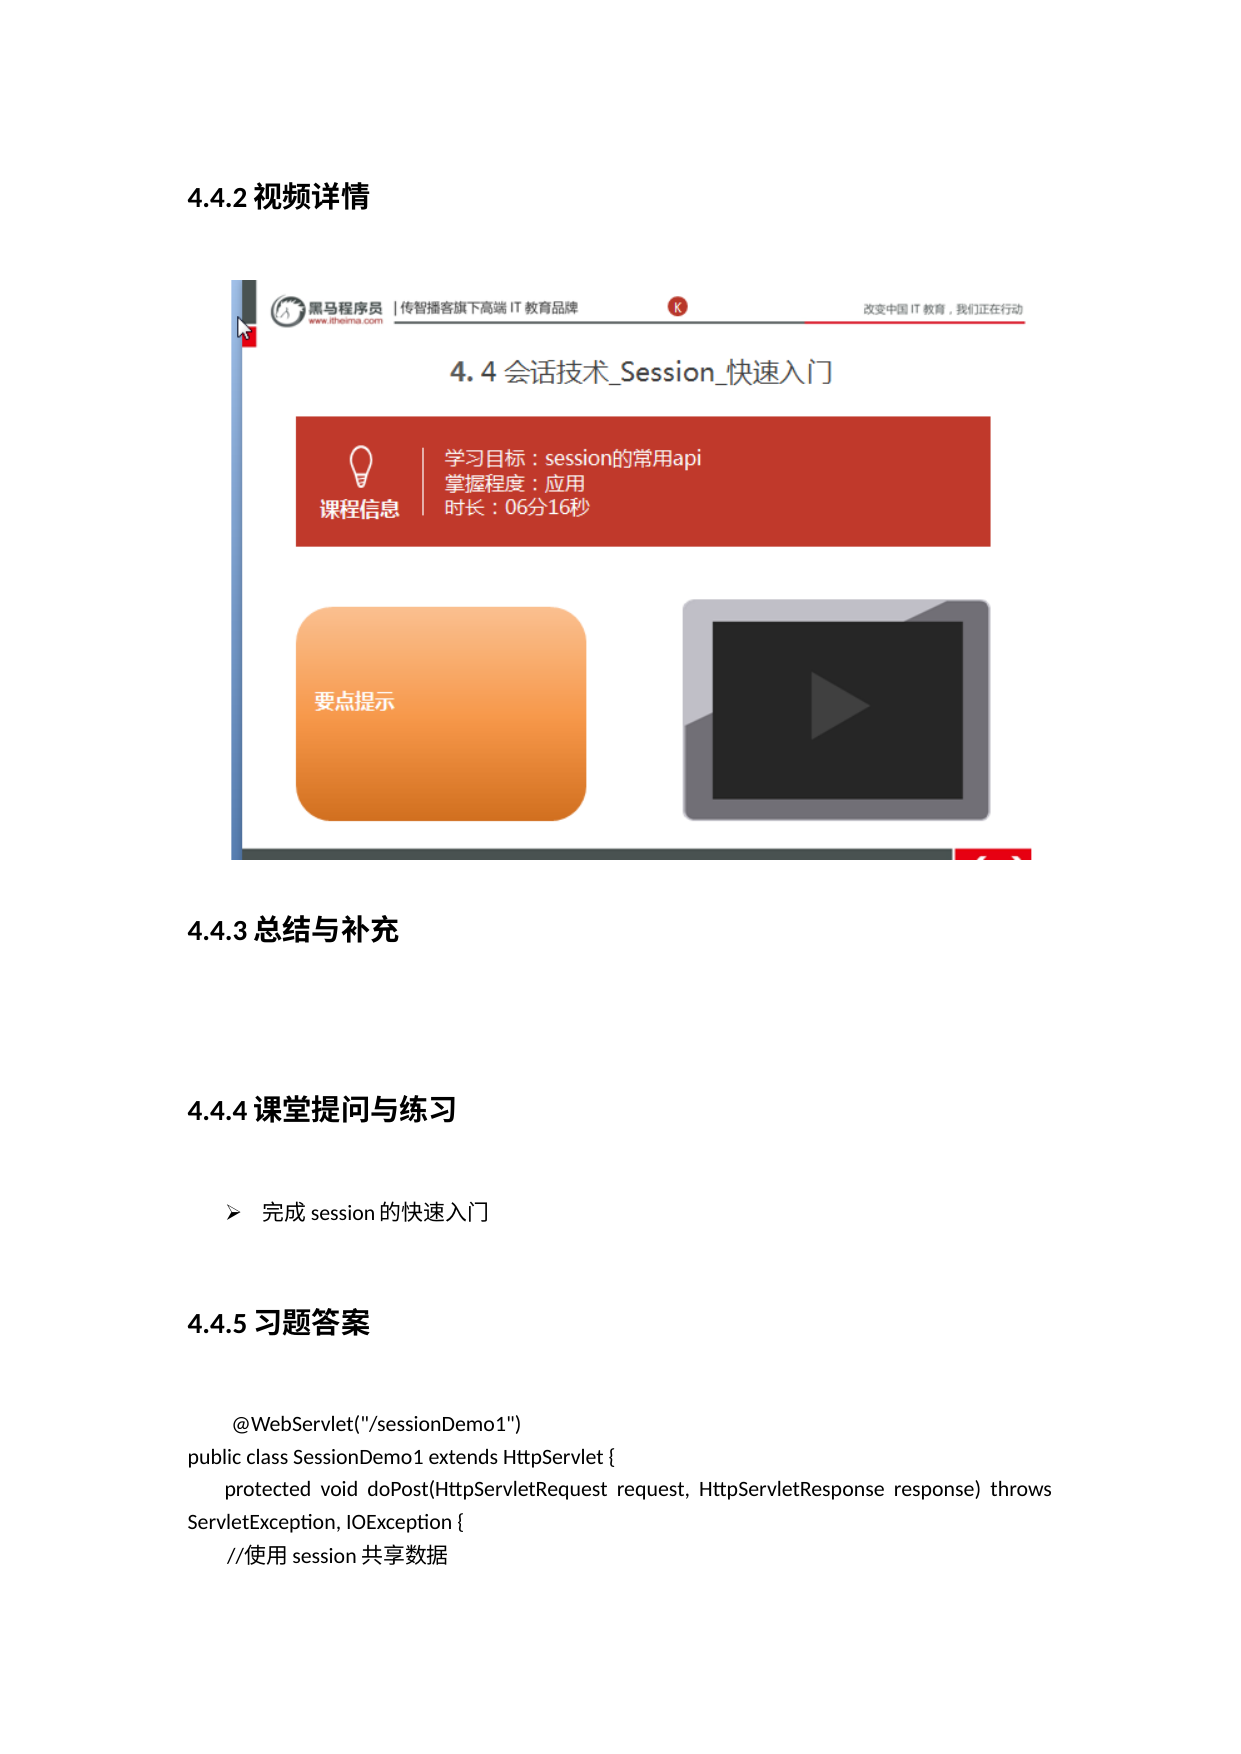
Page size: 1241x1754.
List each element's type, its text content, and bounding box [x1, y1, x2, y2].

picture [231, 280, 1032, 860]
text protected void doPost(HttpServletRequest request, HttpServletResponse response) throws ServletException, IOException { [187, 1472, 1053, 1537]
subtitle 4.4.4课堂提问与练习 [187, 1076, 1053, 1141]
text //使用session共享数据 [187, 1537, 1053, 1570]
subtitle 4.4.2视频详情 [187, 162, 1053, 227]
text public class SessionDemo1 extends HttpServlet { [187, 1440, 1053, 1472]
subtitle 4.4.3总结与补充 [187, 895, 1053, 960]
list 完成session的快速入门 [225, 1194, 1053, 1227]
text @WebServlet("/sessionDemo1") [187, 1407, 1053, 1440]
subtitle 4.4.5习题答案 [187, 1288, 1053, 1353]
